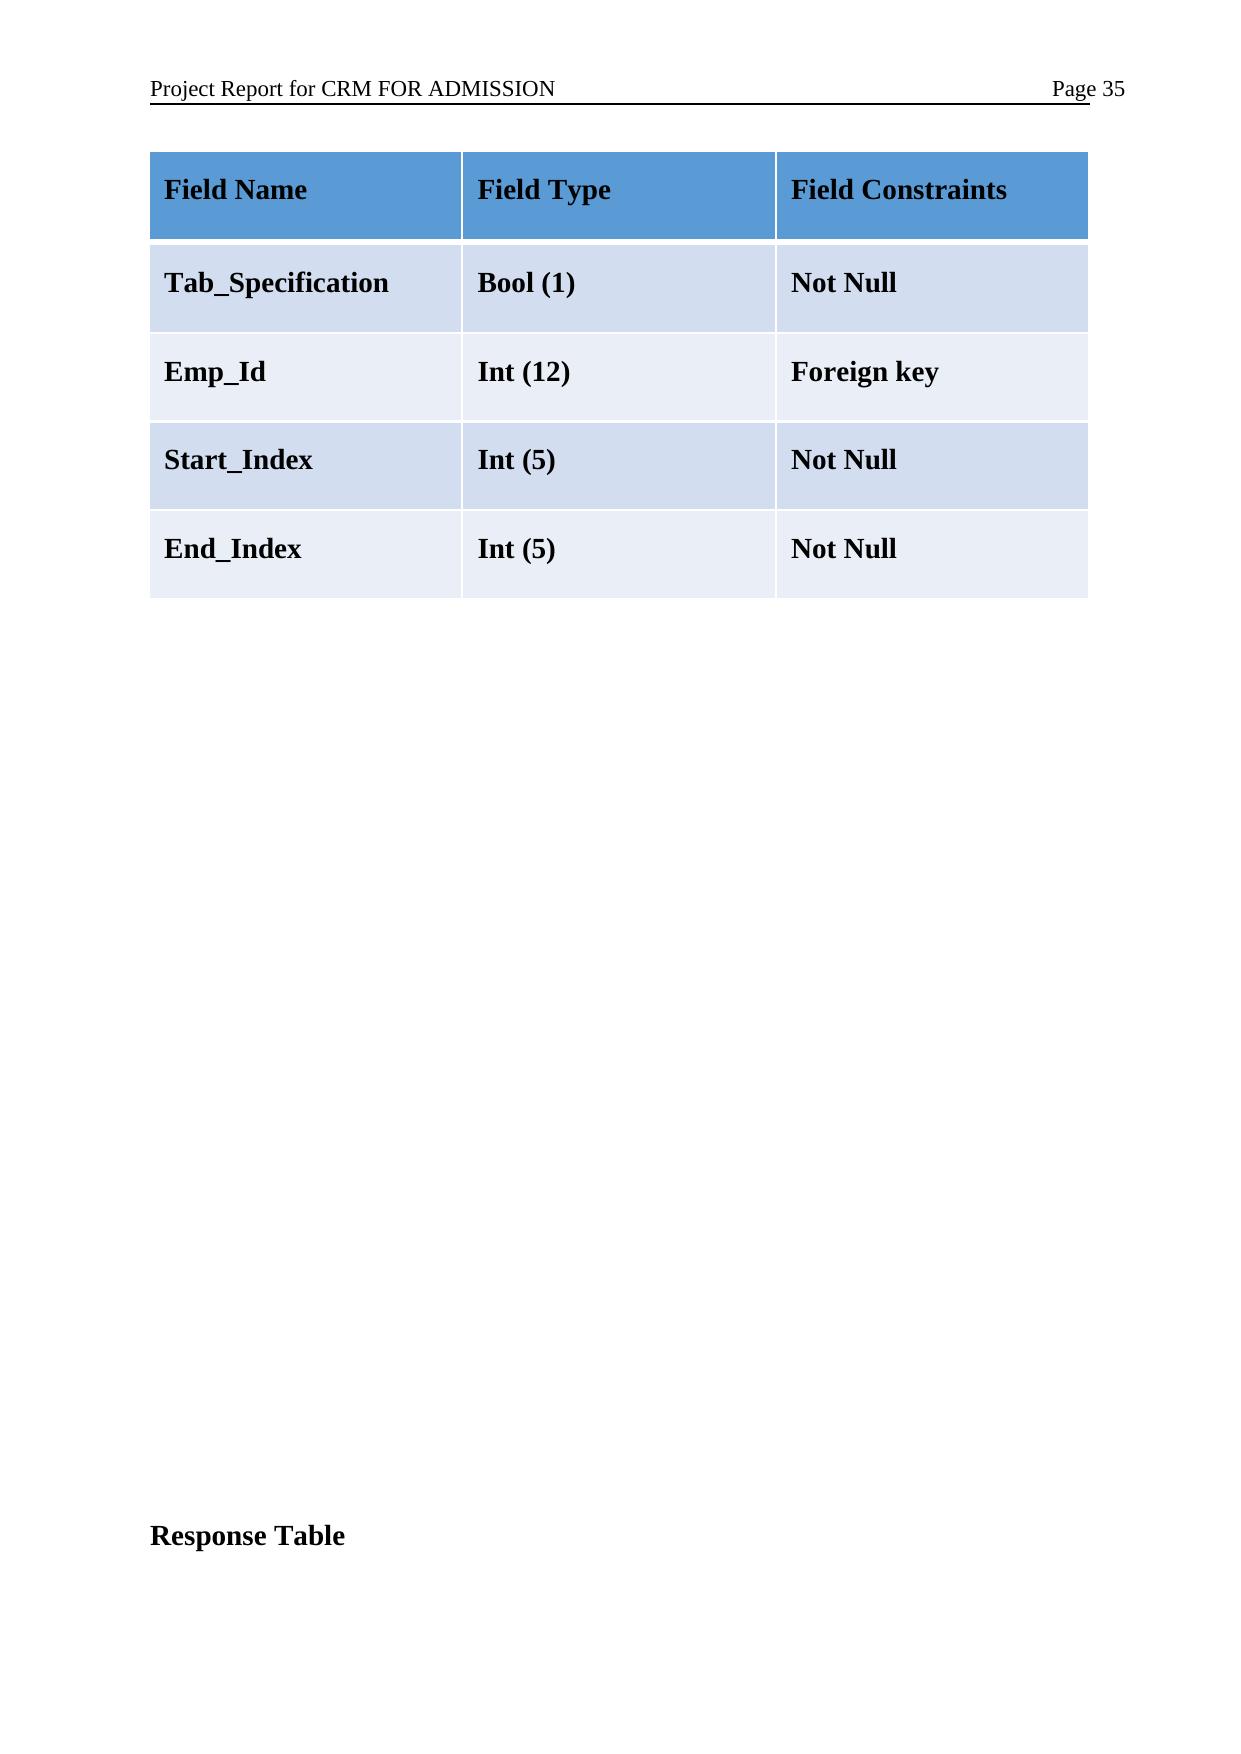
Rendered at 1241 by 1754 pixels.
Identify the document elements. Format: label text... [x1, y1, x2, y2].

table_cell Not Null [777, 423, 1088, 509]
table_cell Int (5) [463, 423, 775, 509]
list Response Table [150, 1518, 1090, 1552]
table_cell Int (12) [463, 334, 775, 420]
table_header Field Constraints [777, 152, 1088, 239]
table_cell Not Null [777, 511, 1088, 598]
table_header Field Name [150, 152, 461, 239]
table_cell Foreign key [777, 334, 1088, 420]
table_cell Tab_Specification [150, 245, 461, 332]
table_cell Not Null [777, 245, 1088, 332]
table_cell End_Index [150, 511, 461, 598]
table_cell Start_Index [150, 423, 461, 509]
table_cell Emp_Id [150, 334, 461, 420]
table_header Field Type [463, 152, 775, 239]
table_cell Bool (1) [463, 245, 775, 332]
table_cell Int (5) [463, 511, 775, 598]
